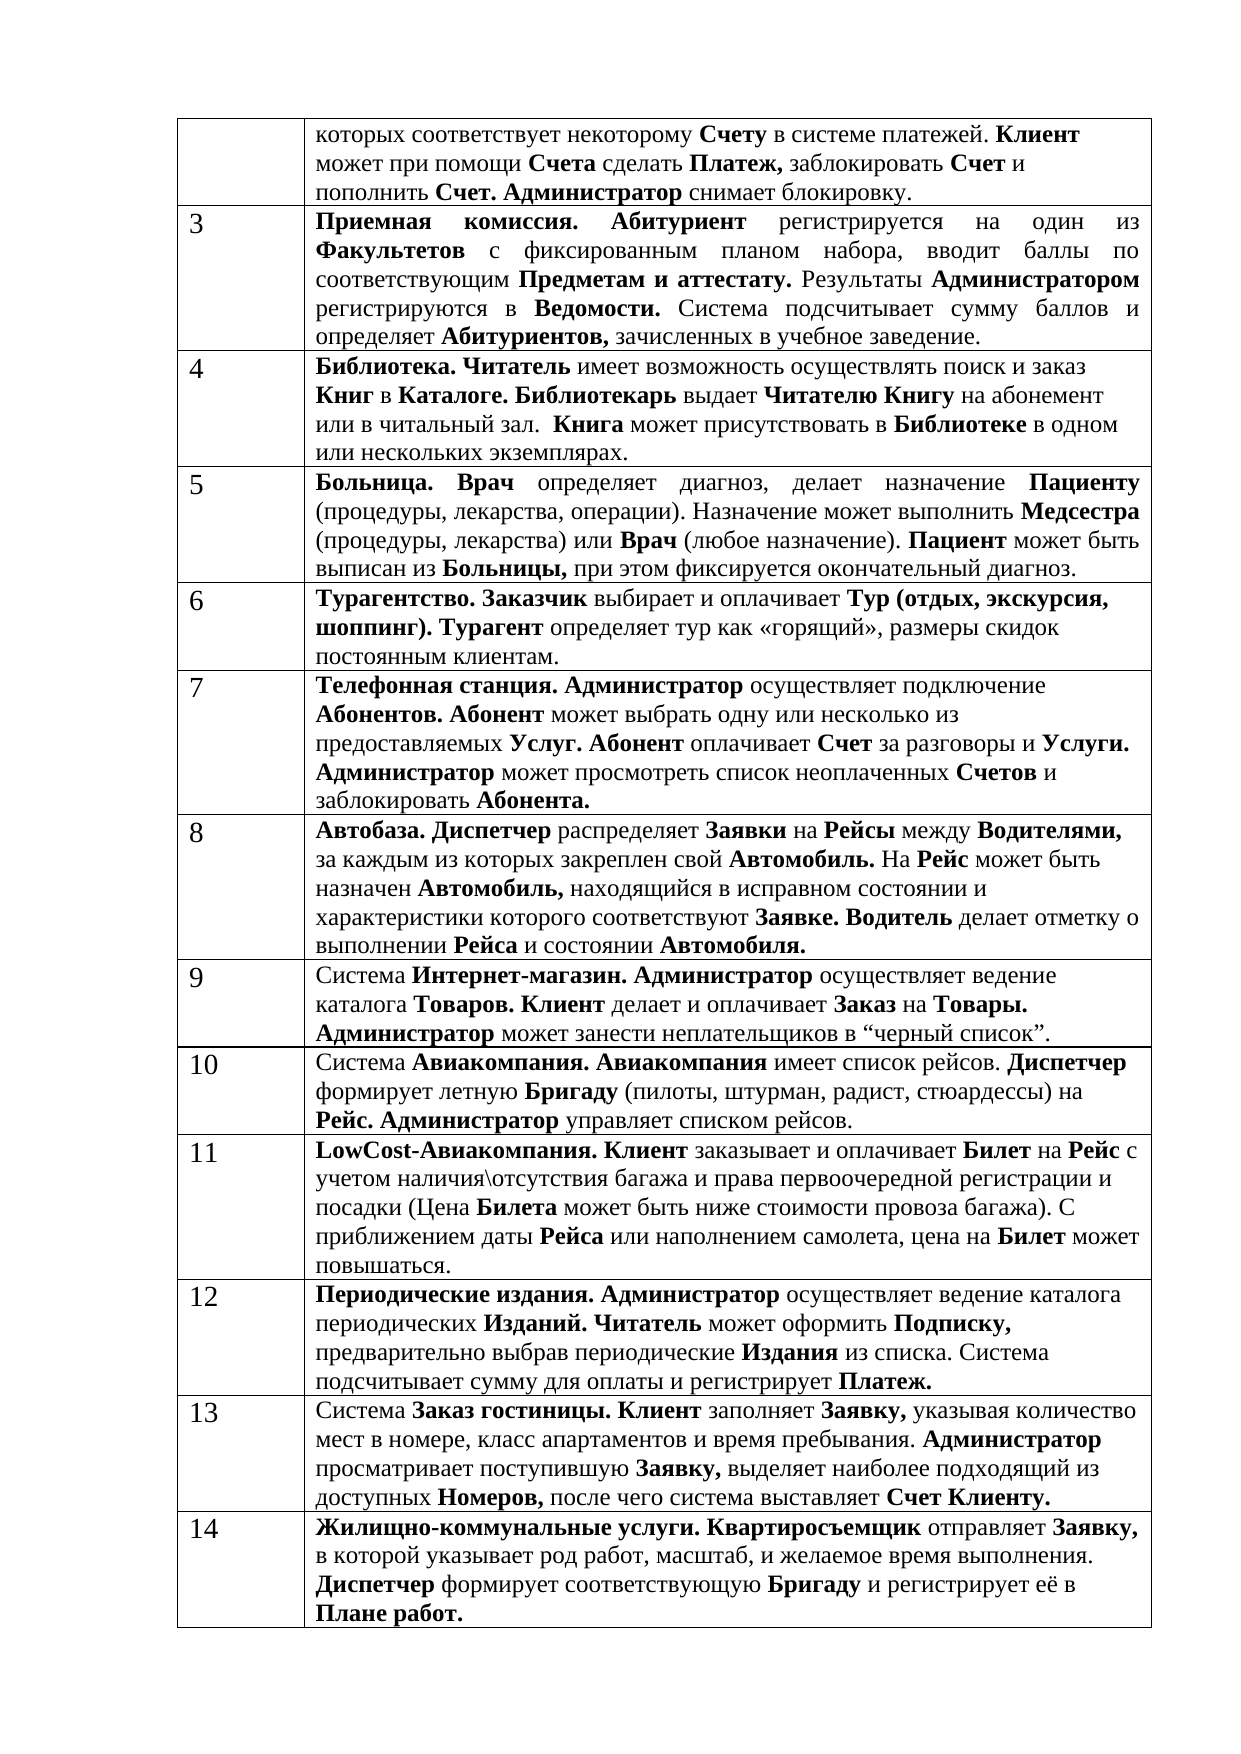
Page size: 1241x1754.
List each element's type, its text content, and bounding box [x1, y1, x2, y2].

table_cell 3 [178, 206, 304, 350]
table_cell Система Авиакомпания. Авиакомпания имеет список рейсов. Диспетчер формирует летную Бригаду (пилоты, штурман, радист, стюардессы) на Рейс. Администратор управляет списком рейсов. [305, 1048, 1151, 1134]
table_cell Больница. Врач определяет диагноз, делает назначение Пациенту (процедуры, лекарства, операции). Назначение может выполнить Медсестра (процедуры, лекарства) или Врач (любое назначение). Пациент может быть выписан из Больницы, при этом фиксируется окончательный диагноз. [305, 467, 1151, 582]
table_cell Турагентство. Заказчик выбирает и оплачивает Тур (отдых, экскурсия, шоппинг). Турагент определяет тур как «горящий», размеры скидок постоянным клиентам. [305, 583, 1151, 669]
table_cell Периодические издания. Администратор осуществляет ведение каталога периодических Изданий. Читатель может оформить Подписку, предварительно выбрав периодические Издания из списка. Система подсчитывает сумму для оплаты и регистрирует Платеж. [305, 1280, 1151, 1394]
table_cell Приемная комиссия. Абитуриент регистрируется на один из Факультетов с фиксированным планом набора, вводит баллы по соответствующим Предметам и аттестату. Результаты Администратором регистрируются в Ведомости. Система подсчитывает сумму баллов и определяет Абитуриентов, зачисленных в учебное заведение. [305, 206, 1151, 350]
table_cell 9 [178, 960, 304, 1046]
table_cell 7 [178, 671, 304, 814]
table_cell Система Интернет-магазин. Администратор осуществляет ведение каталога Товаров. Клиент делает и оплачивает Заказ на Товары. Администратор может занести неплательщиков в “черный список”. [305, 960, 1151, 1046]
table_cell 5 [178, 467, 304, 582]
table_cell 14 [178, 1512, 304, 1627]
table_cell 2 [178, 119, 304, 205]
table_cell 12 [178, 1280, 304, 1394]
table_cell Библиотека. Читатель имеет возможность осуществлять поиск и заказ Книг в Каталоге. Библиотекарь выдает Читателю Книгу на абонемент или в читальный зал. Книга может присутствовать в Библиотеке в одном или нескольких экземплярах. [305, 351, 1151, 466]
table_cell LowCost-Авиакомпания. Клиент заказывает и оплачивает Билет на Рейс с учетом наличия\отсутствия багажа и права первоочередной регистрации и посадки (Цена Билета может быть ниже стоимости провоза багажа). С приближением даты Рейса или наполнением самолета, цена на Билет может повышаться. [305, 1135, 1151, 1278]
table_cell 10 [178, 1048, 304, 1134]
table_cell 13 [178, 1396, 304, 1511]
table_cell Жилищно-коммунальные услуги. Квартиросъемщик отправляет Заявку, в которой указывает род работ, масштаб, и желаемое время выполнения. Диспетчер формирует соответствующую Бригаду и регистрирует её в Плане работ. [305, 1512, 1151, 1627]
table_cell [305, 119, 1151, 205]
table_cell 6 [178, 583, 304, 669]
table_cell 11 [178, 1135, 304, 1278]
table_cell Автобаза. Диспетчер распределяет Заявки на Рейсы между Водителями, за каждым из которых закреплен свой Автомобиль. На Рейс может быть назначен Автомобиль, находящийся в исправном состоянии и характеристики которого соответствуют Заявке. Водитель делает отметку о выполнении Рейса и состоянии Автомобиля. [305, 815, 1151, 959]
table_cell 4 [178, 351, 304, 466]
table_cell 8 [178, 815, 304, 959]
table_cell Телефонная станция. Администратор осуществляет подключение Абонентов. Абонент может выбрать одну или несколько из предоставляемых Услуг. Абонент оплачивает Счет за разговоры и Услуги. Администратор может просмотреть список неоплаченных Счетов и заблокировать Абонента. [305, 671, 1151, 814]
table_cell Система Заказ гостиницы. Клиент заполняет Заявку, указывая количество мест в номере, класс апартаментов и время пребывания. Администратор просматривает поступившую Заявку, выделяет наиболее подходящий из доступных Номеров, после чего система выставляет Счет Клиенту. [305, 1396, 1151, 1511]
